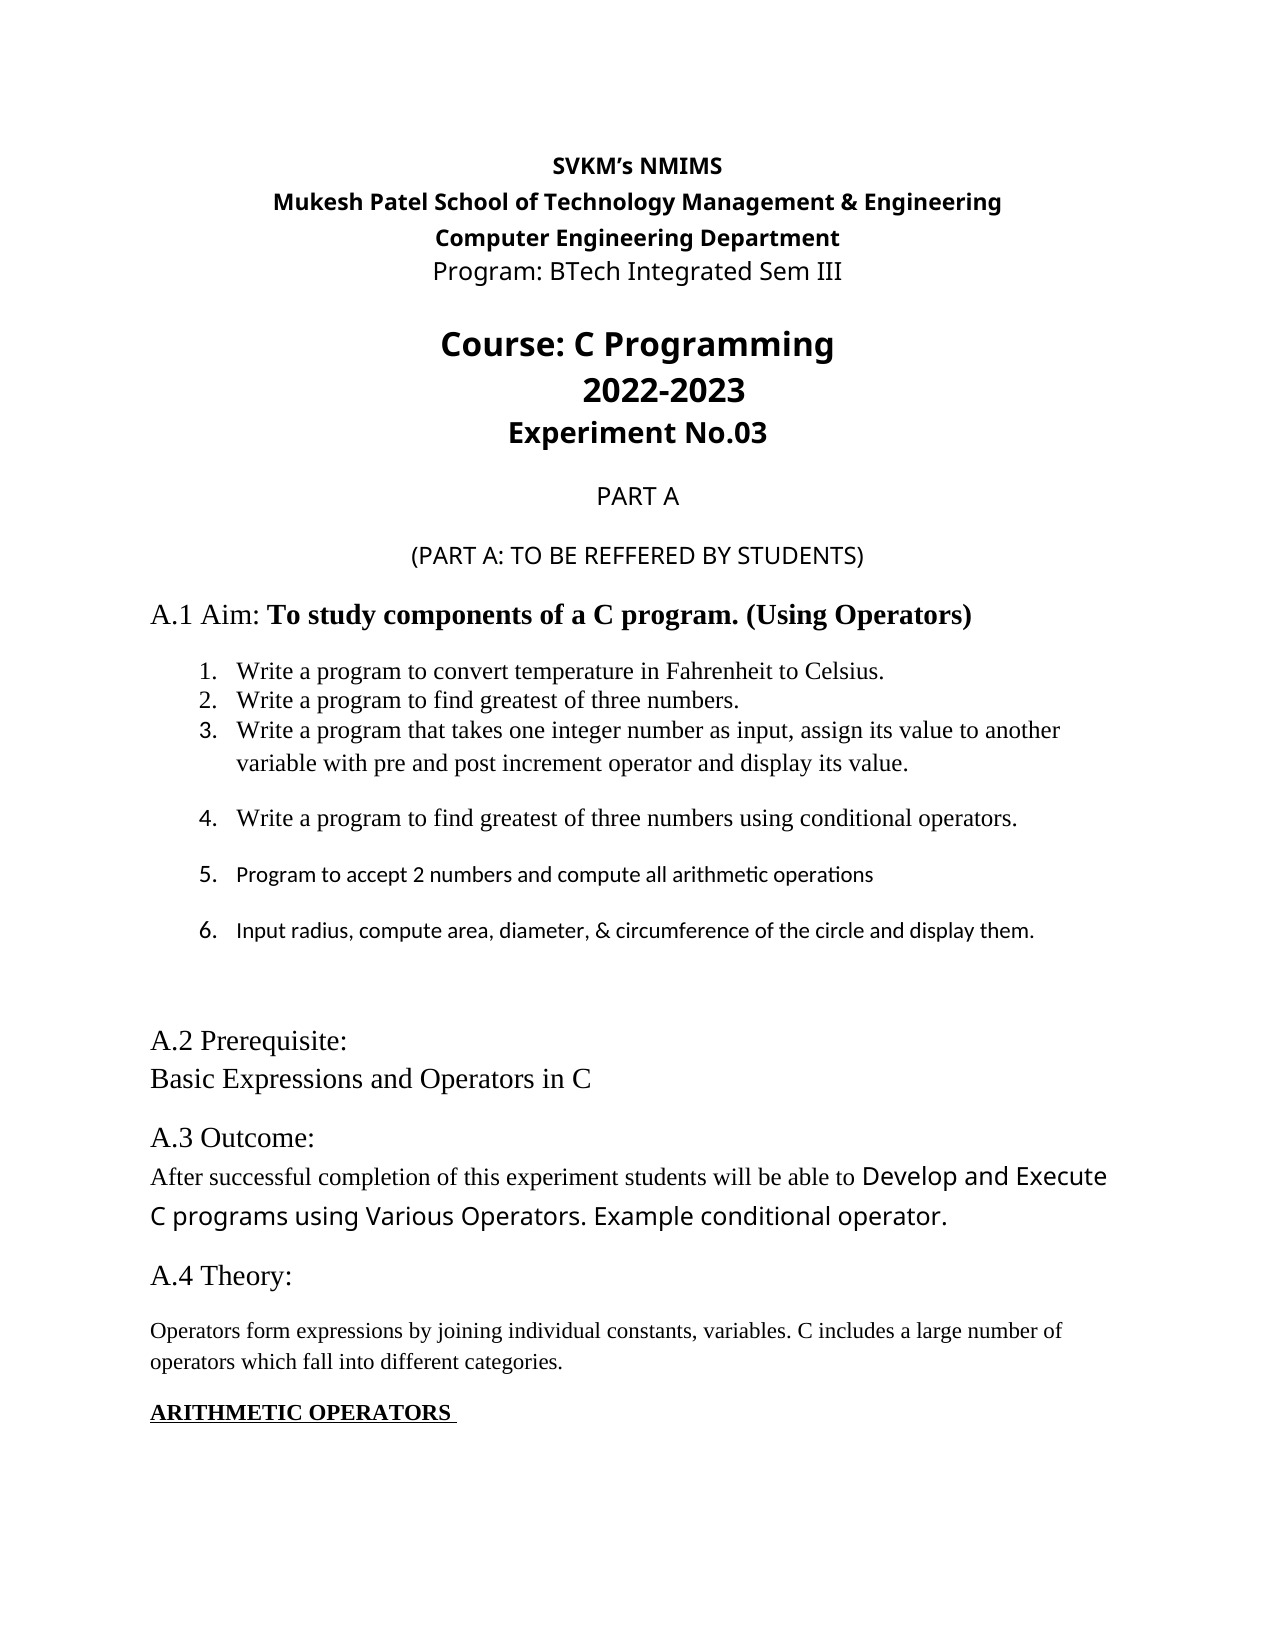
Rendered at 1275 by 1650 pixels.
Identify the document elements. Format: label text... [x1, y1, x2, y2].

text ARITHMETIC OPERATORS [150, 1399, 1125, 1425]
text SVKM’s NMIMS [150, 150, 1125, 181]
text Basic Expressions and Operators in C [150, 1061, 1125, 1095]
text A.4 Theory: [150, 1258, 1125, 1292]
text 2022-2023 [150, 367, 1125, 412]
text (PART A: TO BE REFFERED BY STUDENTS) [150, 538, 1125, 571]
table_header Write a program to convert temperature in Fahrenheit to Celsius. Write a program to find greatest of three numbers. Write a program that takes one integer number as input, assign its value to another variable with pre and post increment operator and display its value. Write a program to find greatest of three numbers using conditional operators. Program to accept 2 numbers and compute all arithmetic operations Input radius, compute area, diameter, & circumference of the circle and display them. [150, 656, 1125, 1023]
text Program: BTech Integrated Sem III [150, 253, 1125, 287]
text Mukesh Patel School of Technology Management & Engineering [150, 186, 1125, 217]
text A.3 Outcome: [150, 1121, 1125, 1154]
text Experiment No.03 [150, 412, 1125, 452]
text A.1 Aim: To study components of a C program. (Using Operators) [150, 597, 1125, 630]
text Computer Engineering Department [150, 222, 1125, 253]
text Operators form expressions by joining individual constants, variables. C includes a large number of operators which fall into different categories. [150, 1318, 1125, 1374]
text Course: C Programming [150, 321, 1125, 367]
text PART A [150, 478, 1125, 513]
text After successful completion of this experiment students will be able to Develop and Execute C programs using Various Operators. Example conditional operator. [150, 1159, 1125, 1232]
text A.2 Prerequisite: [150, 1023, 1125, 1056]
